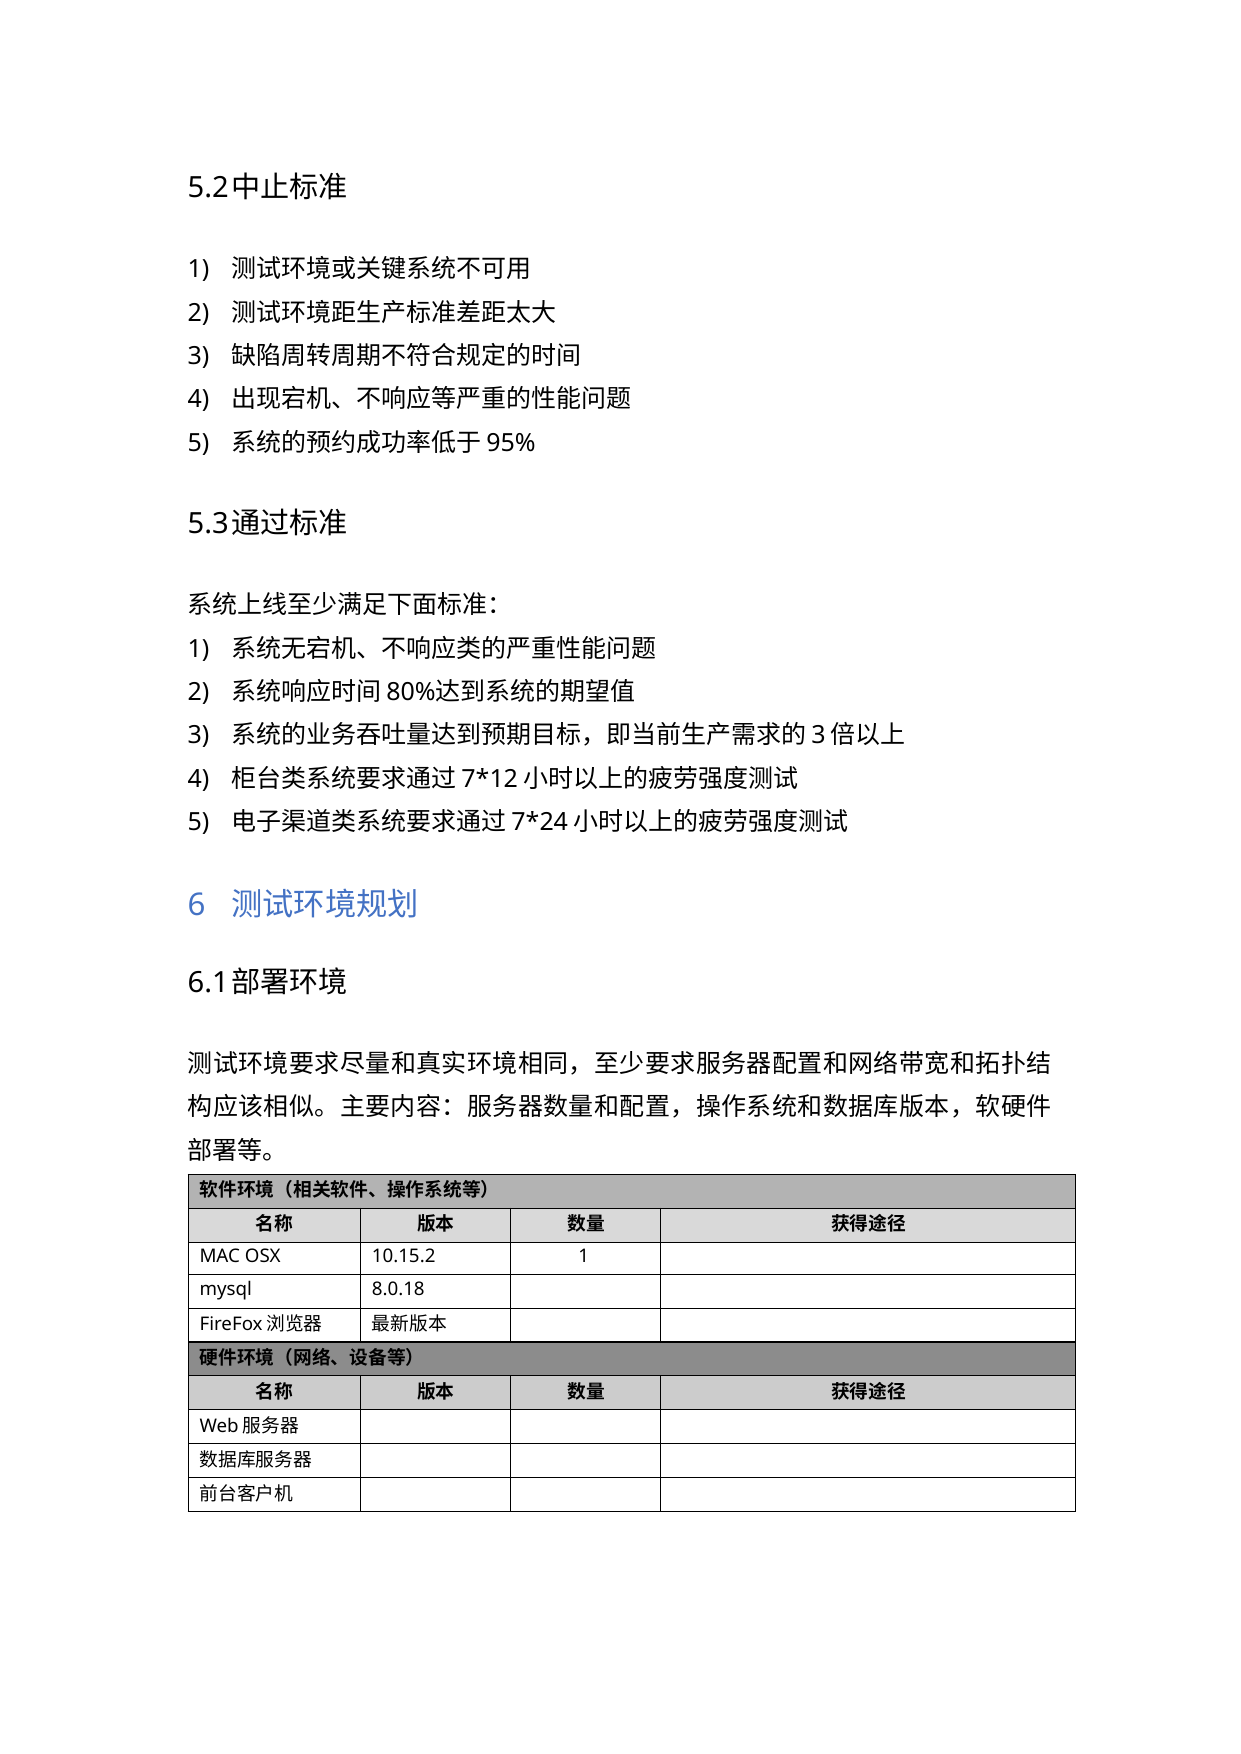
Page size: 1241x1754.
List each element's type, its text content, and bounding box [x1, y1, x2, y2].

table_cell mysql [189, 1275, 360, 1307]
subtitle 测试环境规划 [187, 879, 1053, 924]
table_cell 数量 [511, 1209, 660, 1242]
table_cell Web服务器 [189, 1410, 360, 1443]
list 出现宕机、不响应等严重的性能问题 [187, 379, 1053, 415]
table_cell [661, 1444, 1075, 1477]
table_cell [661, 1243, 1075, 1274]
table_cell [361, 1410, 510, 1443]
table_cell FireFox浏览器 [189, 1309, 360, 1341]
subtitle 部署环境 [187, 958, 1053, 1001]
table_cell 数据库服务器 [189, 1444, 360, 1477]
table_cell 版本 [361, 1209, 510, 1242]
table_cell [661, 1275, 1075, 1307]
table_cell [661, 1478, 1075, 1511]
list 柜台类系统要求通过7*12小时以上的疲劳强度测试 [187, 758, 1053, 794]
table_cell [361, 1444, 510, 1477]
list 系统无宕机、不响应类的严重性能问题 [187, 628, 1053, 664]
list 系统的预约成功率低于95% [187, 422, 1053, 459]
list 电子渠道类系统要求通过7*24小时以上的疲劳强度测试 [187, 802, 1053, 838]
table_cell 10.15.2 [361, 1243, 510, 1274]
text 系统上线至少满足下面标准： [187, 584, 1053, 621]
table_cell 数量 [511, 1376, 660, 1409]
list 系统的业务吞吐量达到预期目标，即当前生产需求的3倍以上 [187, 715, 1053, 751]
list 缺陷周转周期不符合规定的时间 [187, 336, 1053, 372]
table_cell [661, 1309, 1075, 1341]
table_cell 前台客户机 [189, 1478, 360, 1511]
list 系统响应时间80%达到系统的期望值 [187, 671, 1053, 708]
table_cell 名称 [189, 1209, 360, 1242]
table_cell 最新版本 [361, 1309, 510, 1341]
table_header 软件环境（相关软件、操作系统等） [189, 1175, 1075, 1208]
table_cell [511, 1410, 660, 1443]
table_cell [511, 1309, 660, 1341]
table_cell 版本 [361, 1376, 510, 1409]
table_cell 获得途径 [661, 1209, 1075, 1242]
table_cell 8.0.18 [361, 1275, 510, 1307]
table_cell 名称 [189, 1376, 360, 1409]
list 测试环境或关键系统不可用 [187, 249, 1053, 285]
table_cell 硬件环境（网络、设备等） [189, 1343, 1075, 1375]
table_cell MAC OSX [189, 1243, 360, 1274]
list 测试环境距生产标准差距太大 [187, 292, 1053, 328]
subtitle 通过标准 [187, 500, 1053, 542]
table_cell [511, 1275, 660, 1307]
table_cell [361, 1478, 510, 1511]
subtitle 中止标准 [187, 164, 1053, 206]
table_cell 1 [511, 1243, 660, 1274]
text 测试环境要求尽量和真实环境相同，至少要求服务器配置和网络带宽和拓扑结构应该相似。主要内容：服务器数量和配置，操作系统和数据库版本，软硬件部署等。 [187, 1043, 1053, 1166]
table_cell 获得途径 [661, 1376, 1075, 1409]
table_cell [661, 1410, 1075, 1443]
table_cell [511, 1478, 660, 1511]
table_cell [511, 1444, 660, 1477]
